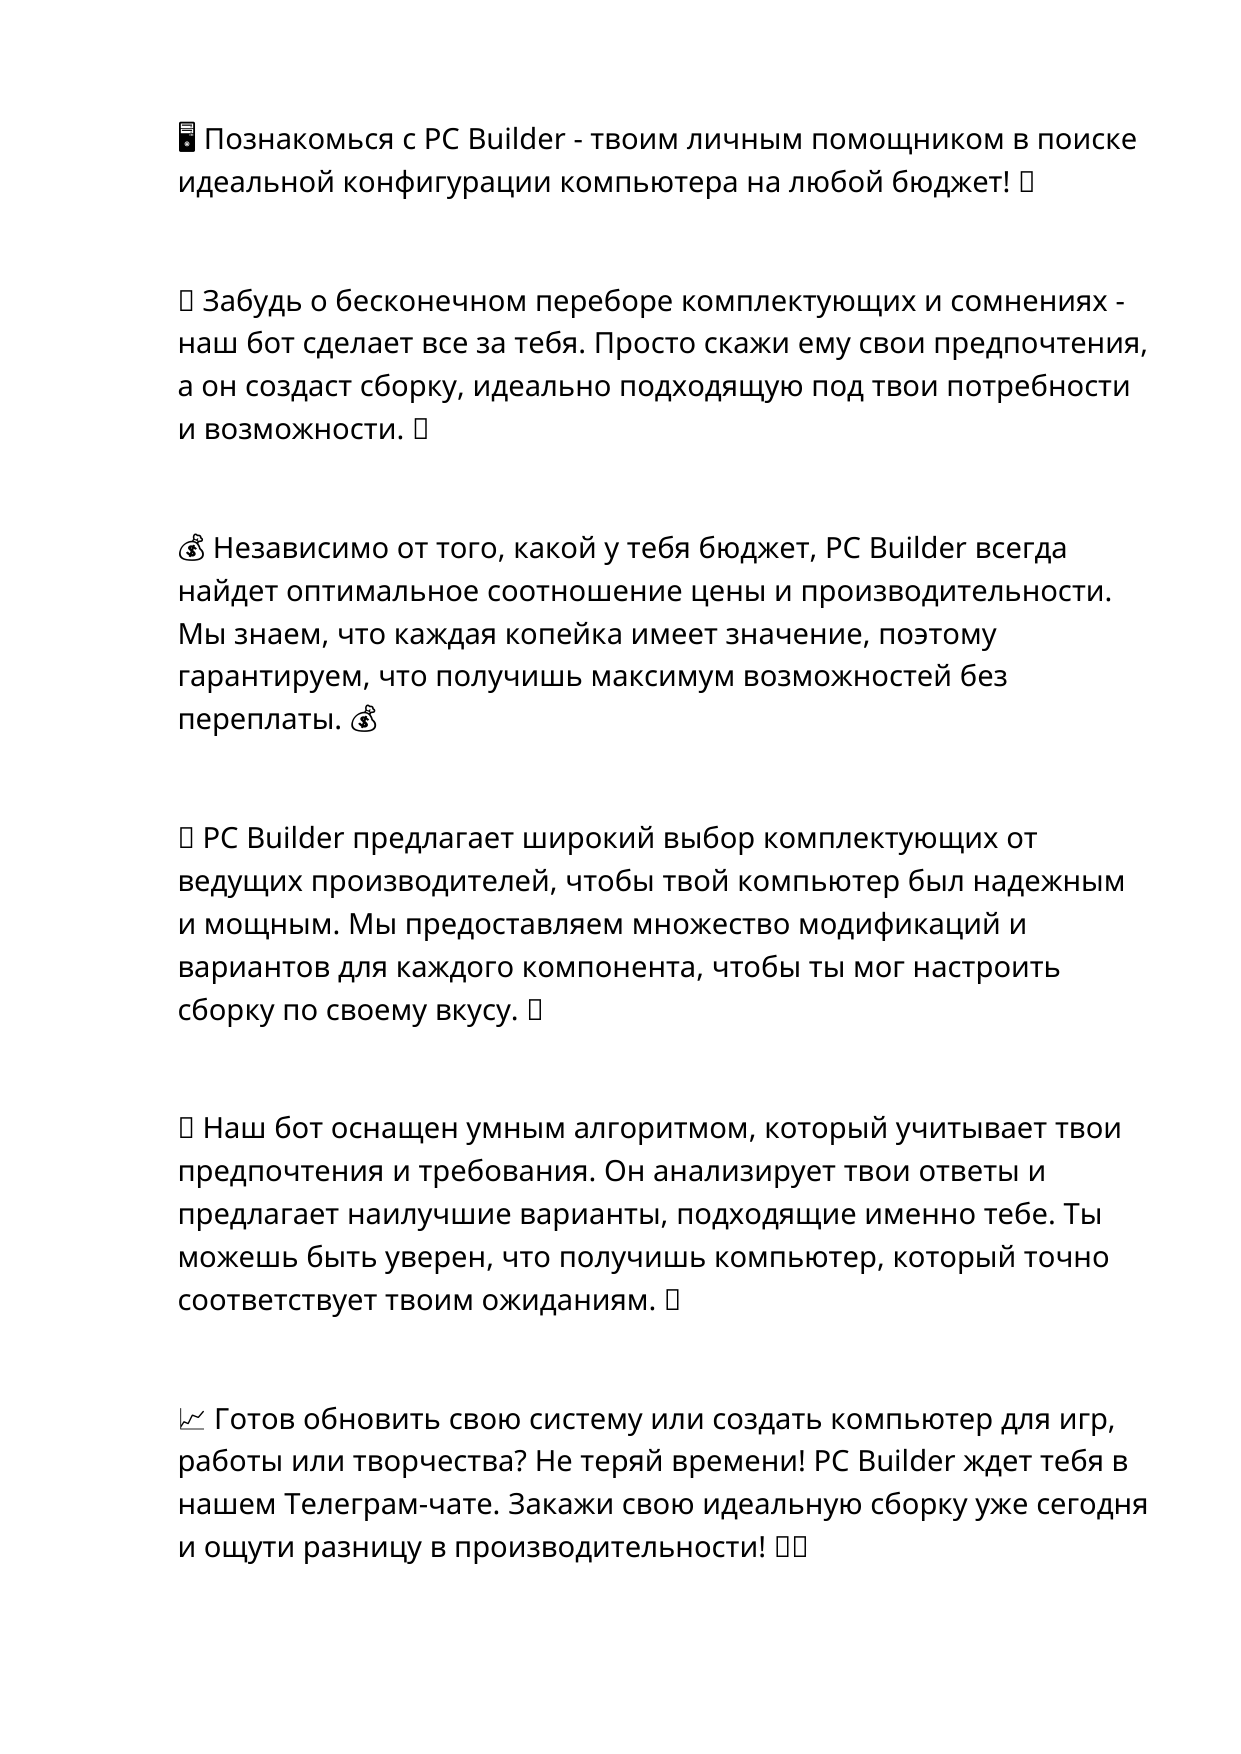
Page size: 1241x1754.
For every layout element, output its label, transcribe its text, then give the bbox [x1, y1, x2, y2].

text 💰 Независимо от того, какой у тебя бюджет, PC Builder всегда найдет оптимальное соотношение цены и производительности. Мы знаем, что каждая копейка имеет значение, поэтому гарантируем, что получишь максимум возможностей без переплаты. 💰 [177, 527, 1152, 738]
text 🤖 Наш бот оснащен умным алгоритмом, который учитывает твои предпочтения и требования. Он анализирует твои ответы и предлагает наилучшие варианты, подходящие именно тебе. Ты можешь быть уверен, что получишь компьютер, который точно соответствует твоим ожиданиям. 🎯 [177, 1108, 1152, 1319]
text 🔎 Забудь о бесконечном переборе комплектующих и сомнениях - наш бот сделает все за тебя. Просто скажи ему свои предпочтения, а он создаст сборку, идеально подходящую под твои потребности и возможности. 💡 [177, 280, 1152, 448]
text 🔧 PC Builder предлагает широкий выбор комплектующих от ведущих производителей, чтобы твой компьютер был надежным и мощным. Мы предоставляем множество модификаций и вариантов для каждого компонента, чтобы ты мог настроить сборку по своему вкусу. 💪 [177, 817, 1152, 1028]
text 📈 Готов обновить свою систему или создать компьютер для игр, работы или творчества? Не теряй времени! PC Builder ждет тебя в нашем Телеграм-чате. Закажи свою идеальную сборку уже сегодня и ощути разницу в производительности! 💪🚀 [177, 1398, 1152, 1566]
text 🖥️ Познакомься с PC Builder - твоим личным помощником в поиске идеальной конфигурации компьютера на любой бюджет! 💪 [177, 118, 1152, 201]
